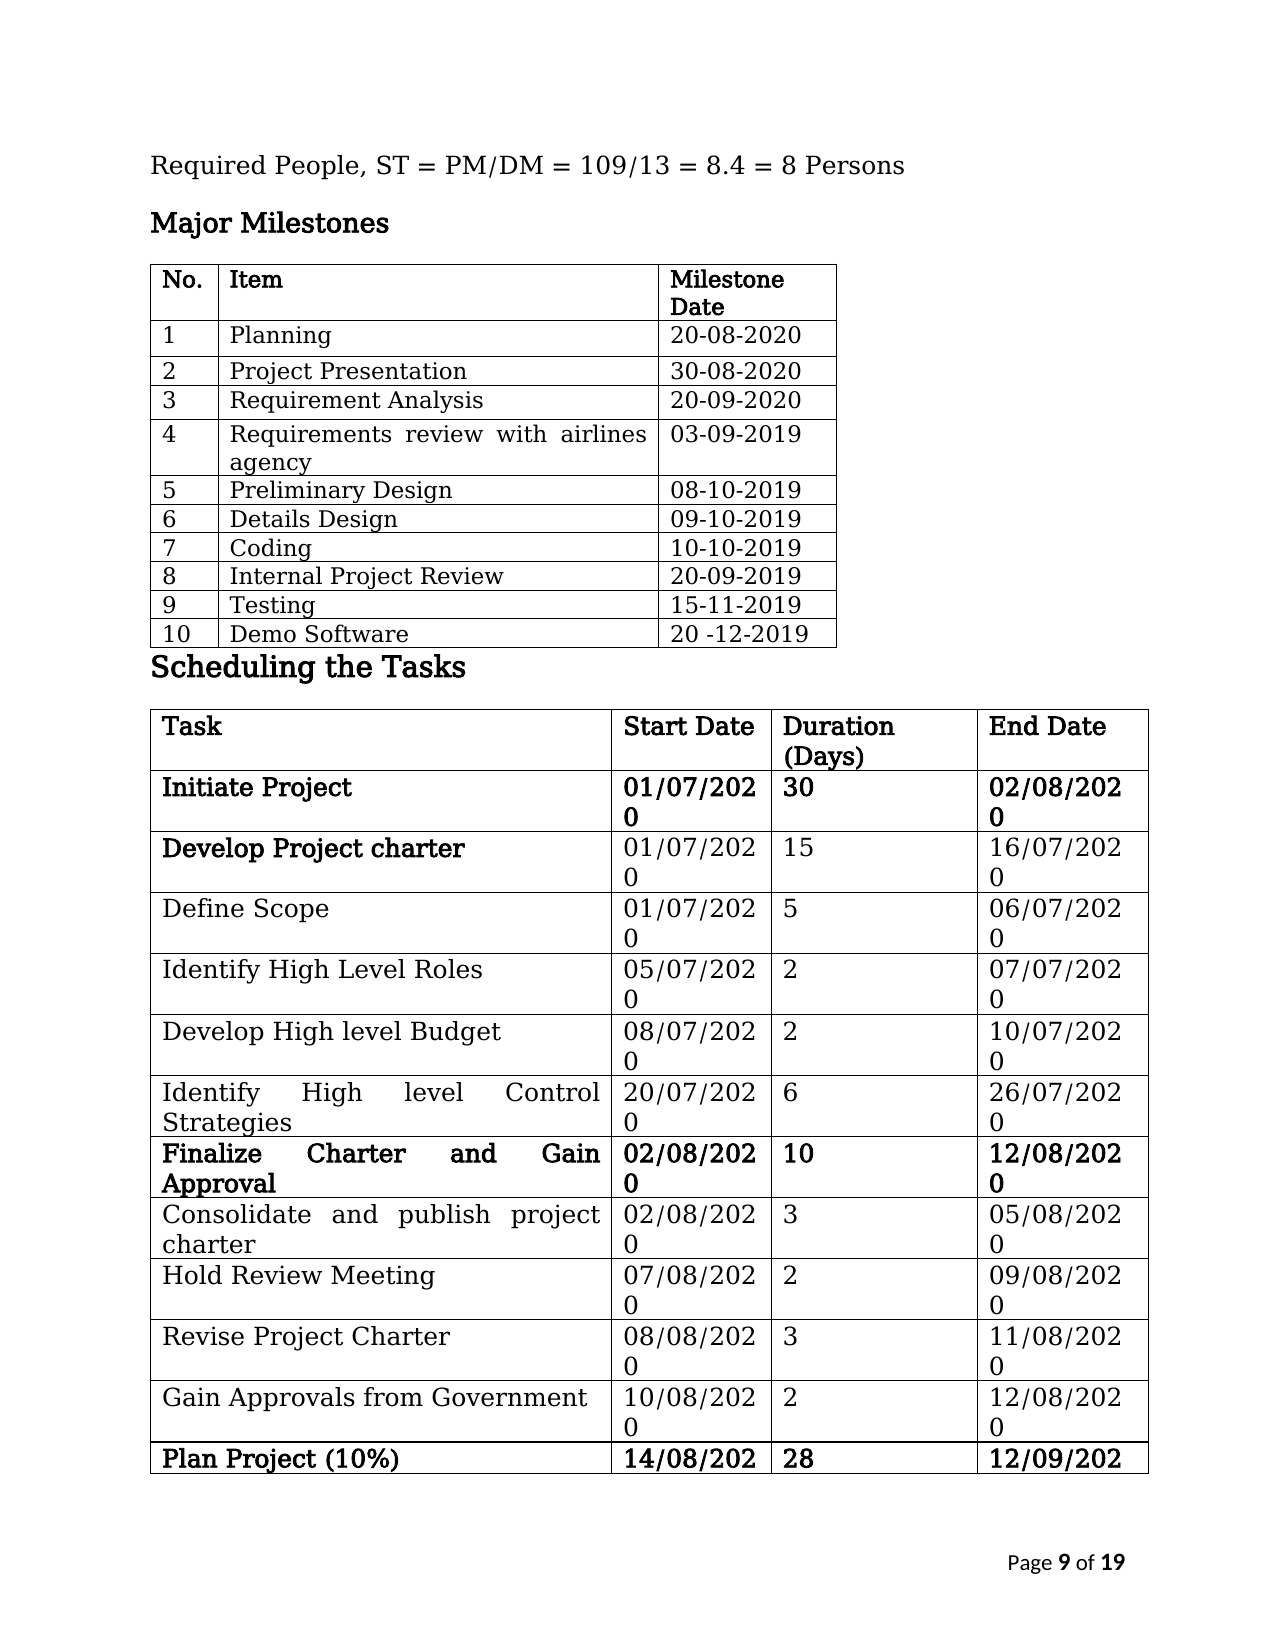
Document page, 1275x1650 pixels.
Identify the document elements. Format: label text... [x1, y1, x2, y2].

text Required People, ST = PM/DM = 109/13 = 8.4 = 8 Persons [150, 150, 1125, 180]
table_cell 09/08/2020 [978, 1259, 1148, 1319]
table_cell 6 [151, 505, 218, 532]
table_cell 05/08/2020 [978, 1198, 1148, 1258]
table_cell 10/08/2020 [612, 1381, 771, 1441]
text Scheduling the Tasks [150, 648, 1125, 683]
text Major Milestones [150, 205, 1125, 238]
table_cell 30-08-2020 [659, 357, 836, 384]
table_cell 12/08/2020 [978, 1381, 1148, 1441]
table_cell 20-09-2020 [659, 386, 836, 419]
table_cell Details Design [219, 505, 658, 532]
table_cell 11/08/2020 [978, 1320, 1148, 1380]
table_cell 20-09-2019 [659, 562, 836, 590]
table_cell 26/07/2020 [978, 1076, 1148, 1136]
table_cell Planning [219, 321, 658, 356]
table_cell 15-11-2019 [659, 591, 836, 618]
table_cell Requirements review with airlines agency [219, 420, 658, 475]
table_cell 08-10-2019 [659, 476, 836, 504]
table_cell Coding [219, 533, 658, 561]
table_cell 2 [772, 1259, 977, 1319]
table_cell Hold Review Meeting [151, 1259, 611, 1319]
table_cell Requirement Analysis [219, 386, 658, 419]
table_cell 6 [772, 1076, 977, 1136]
table_header Item [219, 265, 658, 319]
table_cell 1 [151, 321, 218, 356]
table_cell 8 [151, 562, 218, 590]
table_cell 16/07/2020 [978, 832, 1148, 892]
table_cell Demo Software [219, 619, 658, 647]
table_cell 10 [151, 619, 218, 647]
table_cell Define Scope [151, 893, 611, 953]
table_cell 10 [772, 1137, 977, 1197]
table_cell 12/09/2020 [978, 1443, 1148, 1472]
table_cell Plan Project (10%) [151, 1443, 611, 1472]
table_cell Consolidate and publish project charter [151, 1198, 611, 1258]
table_cell 9 [151, 591, 218, 618]
table_header No. [151, 265, 218, 319]
table_cell Testing [219, 591, 658, 618]
table_header Start Date [612, 710, 771, 770]
table_cell 05/07/2020 [612, 954, 771, 1014]
table_cell 02/08/2020 [978, 771, 1148, 831]
table_cell Internal Project Review [219, 562, 658, 590]
table_cell 20/07/2020 [612, 1076, 771, 1136]
table_cell 12/08/2020 [978, 1137, 1148, 1197]
table_cell 15 [772, 832, 977, 892]
table_cell 3 [772, 1320, 977, 1380]
table_cell 2 [772, 1015, 977, 1075]
table_cell 10-10-2019 [659, 533, 836, 561]
table_cell 20-08-2020 [659, 321, 836, 356]
table_cell Project Presentation [219, 357, 658, 384]
table_header Milestone Date [659, 265, 836, 319]
table_cell 4 [151, 420, 218, 475]
table_cell 06/07/2020 [978, 893, 1148, 953]
table_cell Initiate Project [151, 771, 611, 831]
table_cell 08/07/2020 [612, 1015, 771, 1075]
table_cell 28 [772, 1443, 977, 1472]
table_cell 01/07/2020 [612, 832, 771, 892]
table_cell 2 [772, 954, 977, 1014]
table_cell Preliminary Design [219, 476, 658, 504]
table_cell Revise Project Charter [151, 1320, 611, 1380]
table_cell 5 [151, 476, 218, 504]
table_cell Identify High level Control Strategies [151, 1076, 611, 1136]
table_header Task [151, 710, 611, 770]
table_cell Gain Approvals from Government [151, 1381, 611, 1441]
table_cell 30 [772, 771, 977, 831]
table_cell 5 [772, 893, 977, 953]
table_cell Finalize Charter and Gain Approval [151, 1137, 611, 1197]
table_cell 07/08/2020 [612, 1259, 771, 1319]
table_cell 02/08/2020 [612, 1198, 771, 1258]
table_cell 09-10-2019 [659, 505, 836, 532]
table_cell 20 -12-2019 [659, 619, 836, 647]
table_cell 10/07/2020 [978, 1015, 1148, 1075]
table_cell 2 [772, 1381, 977, 1441]
table_cell 3 [151, 386, 218, 419]
table_cell Develop High level Budget [151, 1015, 611, 1075]
table_cell 02/08/2020 [612, 1137, 771, 1197]
table_cell 03-09-2019 [659, 420, 836, 475]
table_header End Date [978, 710, 1148, 770]
table_cell 3 [772, 1198, 977, 1258]
table_cell 2 [151, 357, 218, 384]
table_cell 08/08/2020 [612, 1320, 771, 1380]
table_cell 07/07/2020 [978, 954, 1148, 1014]
table_cell Identify High Level Roles [151, 954, 611, 1014]
table_cell Develop Project charter [151, 832, 611, 892]
table_header Duration (Days) [772, 710, 977, 770]
table_cell 7 [151, 533, 218, 561]
table_cell 01/07/2020 [612, 893, 771, 953]
table_cell 01/07/2020 [612, 771, 771, 831]
table_cell 14/08/2020 [612, 1443, 771, 1472]
